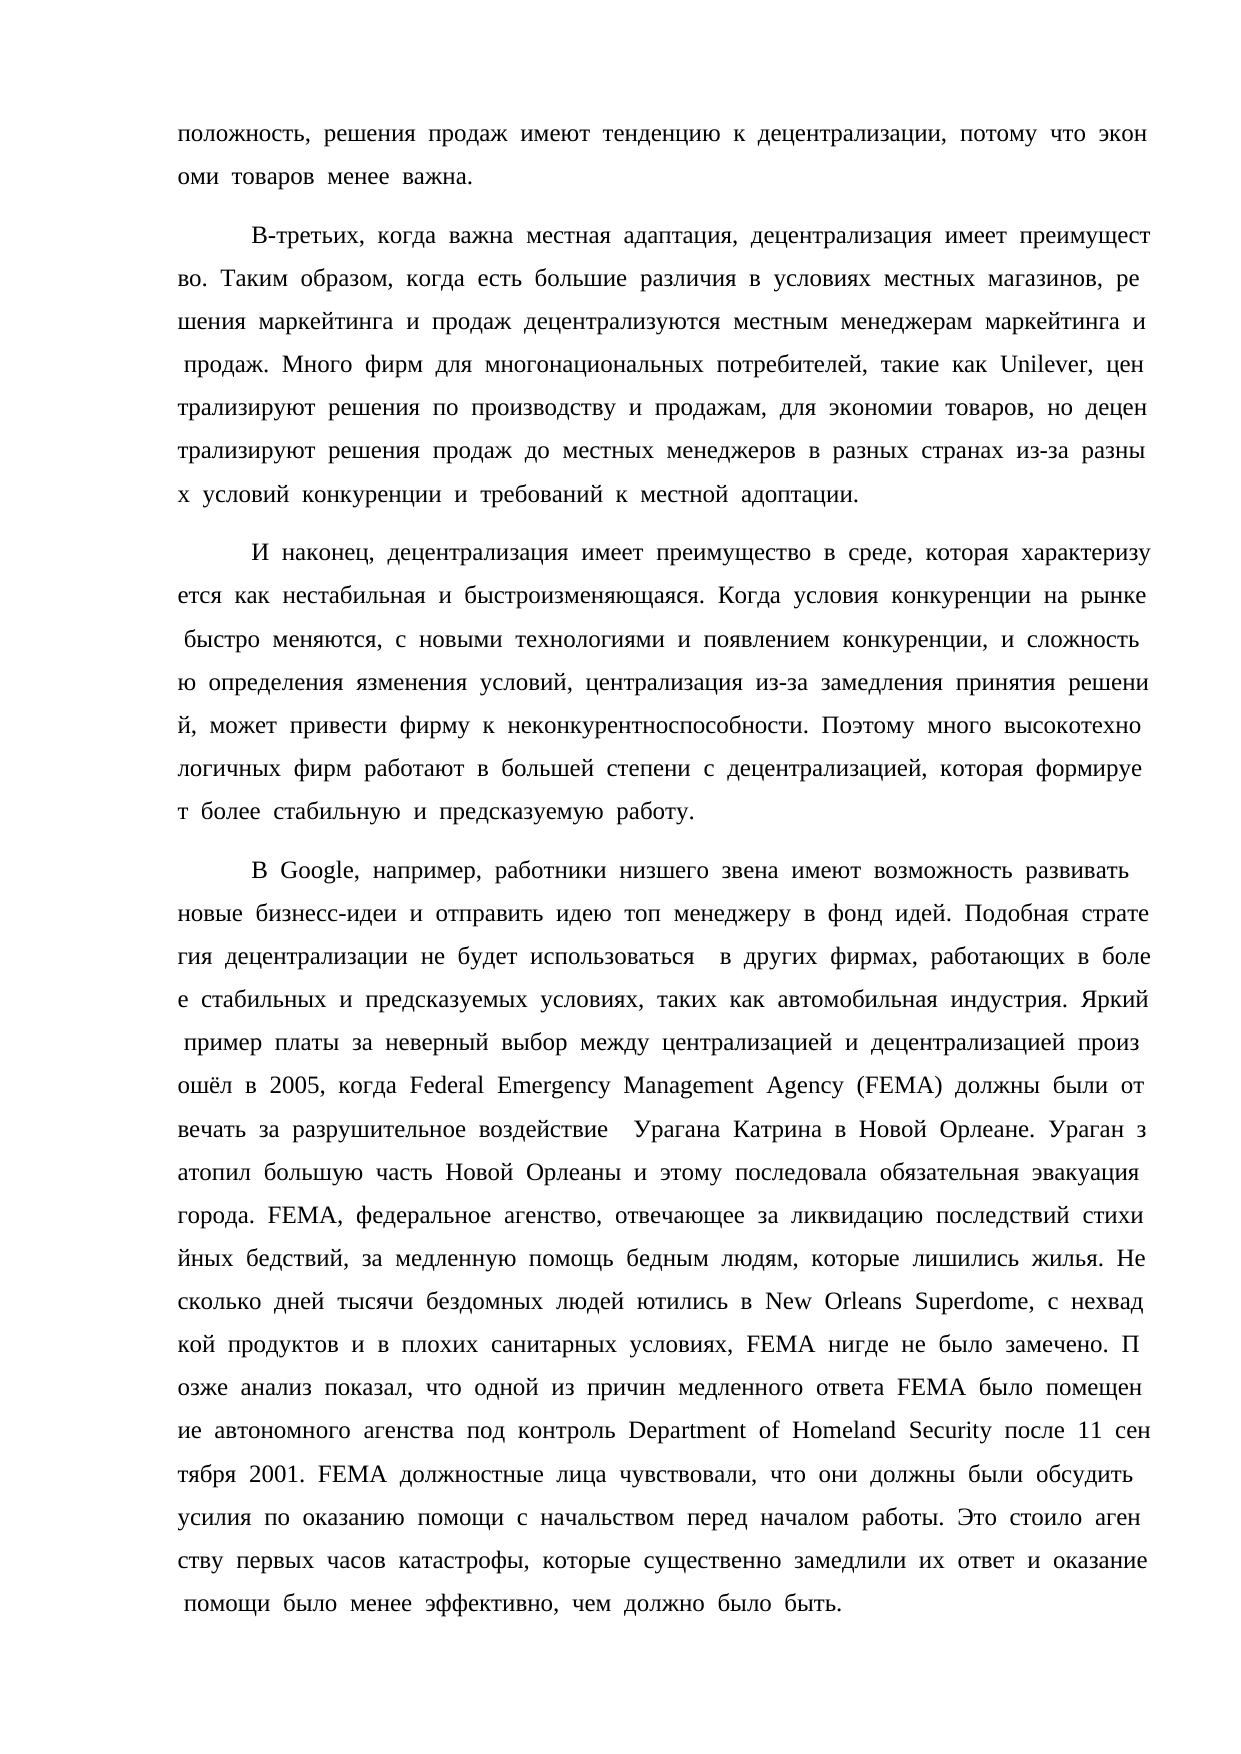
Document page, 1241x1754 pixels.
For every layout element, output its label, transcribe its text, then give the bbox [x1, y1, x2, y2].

text В Google, например, работники низшего звена имеют возможность развивать новые бизнесс-идеи и отправить идею топ менеджеру в фонд идей. Подобная стратегия децентрализации не будет использоваться в других фирмах, работающих в более стабильных и предсказуемых условиях, таких как автомобильная индустрия. Яркий пример платы за неверный выбор между централизацией и децентрализацией произошёл в 2005, когда Federal Emergency Management Agency (FEMA) должны были отвечать за разрушительное воздействие Урагана Катрина в Новой Орлеане. Ураган затопил большую часть Новой Орлеаны и этому последовала обязательная эвакуация города. FEMA, федеральное агенство, отвечающее за ликвидацию последствий стихийных бедствий, за медленную помощь бедным людям, которые лишились жилья. Несколько дней тысячи бездомных людей ютились в New Orleans Superdome, с нехвадкой продуктов и в плохих санитарных условиях, FEMA нигде не было замечено. Позже анализ показал, что одной из причин медленного ответа FEMA было помещение автономного агенства под контроль Department of Homeland Security после 11 сентября 2001. FEMA должностные лица чувствовали, что они должны были обсудить усилия по оказанию помощи с начальством перед началом работы. Это стоило агенству первых часов катастрофы, которые существенно замедлили их ответ и оказание помощи было менее эффективно, чем должно было быть. [177, 855, 1152, 1617]
text И наконец, децентрализация имеет преимущество в среде, которая характеризуется как нестабильная и быстроизменяющаяся. Когда условия конкуренции на рынке быстро меняются, с новыми технологиями и появлением конкуренции, и сложностью определения язменения условий, централизация из-за замедления принятия решений, может привести фирму к неконкурентноспособности. Поэтому много высокотехнологичных фирм работают в большей степени с децентрализацией, которая формирует более стабильную и предсказуемую работу. [177, 537, 1152, 825]
text В-третьих, когда важна местная адаптация, децентрализация имеет преимущество. Таким образом, когда есть большие различия в условиях местных магазинов, решения маркейтинга и продаж децентрализуются местным менеджерам маркейтинга и продаж. Много фирм для многонациональных потребителей, такие как Unilever, централизируют решения по производству и продажам, для экономии товаров, но децентрализируют решения продаж до местных менеджеров в разных странах из-за разных условий конкуренции и требований к местной адоптации. [177, 220, 1152, 507]
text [177, 118, 1152, 190]
